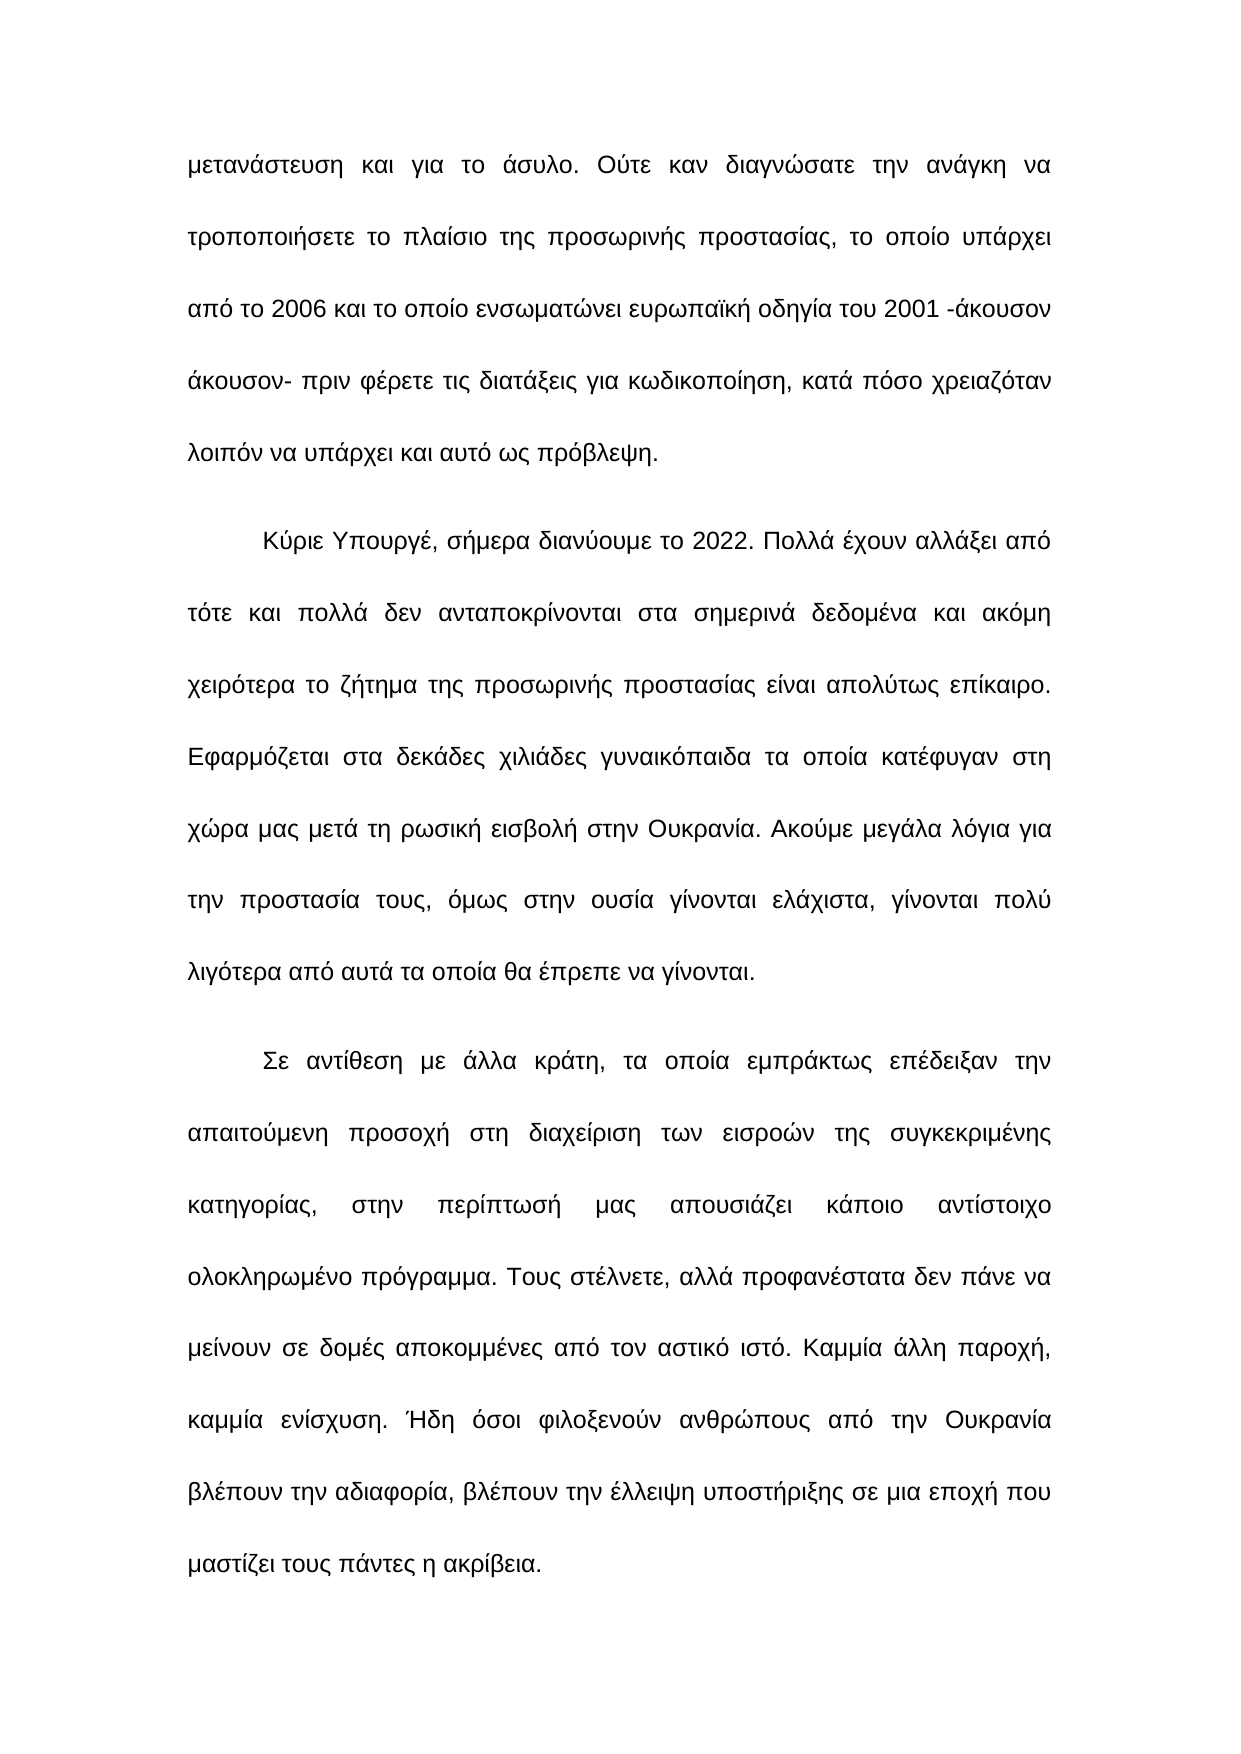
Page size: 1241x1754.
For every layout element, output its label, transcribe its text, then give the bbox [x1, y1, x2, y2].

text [187, 150, 1053, 466]
text Σε αντίθεση με άλλα κράτη, τα οποία εμπράκτως επέδειξαν την απαιτούμενη προσοχή στη διαχείριση των εισροών της συγκεκριμένης κατηγορίας, στην περίπτωσή μας απουσιάζει κάποιο αντίστοιχο ολοκληρωμένο πρόγραμμα. Τους στέλνετε, αλλά προφανέστατα δεν πάνε να μείνουν σε δομές αποκομμένες από τον αστικό ιστό. Καμμία άλλη παροχή, καμμία ενίσχυση. Ήδη όσοι φιλοξενούν ανθρώπους από την Ουκρανία βλέπουν την αδιαφορία, βλέπουν την έλλειψη υποστήριξης σε μια εποχή που μαστίζει τους πάντες η ακρίβεια. [187, 1046, 1053, 1578]
text Κύριε Υπουργέ, σήμερα διανύουμε το 2022. Πολλά έχουν αλλάξει από τότε και πολλά δεν ανταποκρίνονται στα σημερινά δεδομένα και ακόμη χειρότερα το ζήτημα της προσωρινής προστασίας είναι απολύτως επίκαιρο. Εφαρμόζεται στα δεκάδες χιλιάδες γυναικόπαιδα τα οποία κατέφυγαν στη χώρα μας μετά τη ρωσική εισβολή στην Ουκρανία. Ακούμε μεγάλα λόγια για την προστασία τους, όμως στην ουσία γίνονται ελάχιστα, γίνονται πολύ λιγότερα από αυτά τα οποία θα έπρεπε να γίνονται. [187, 526, 1053, 986]
